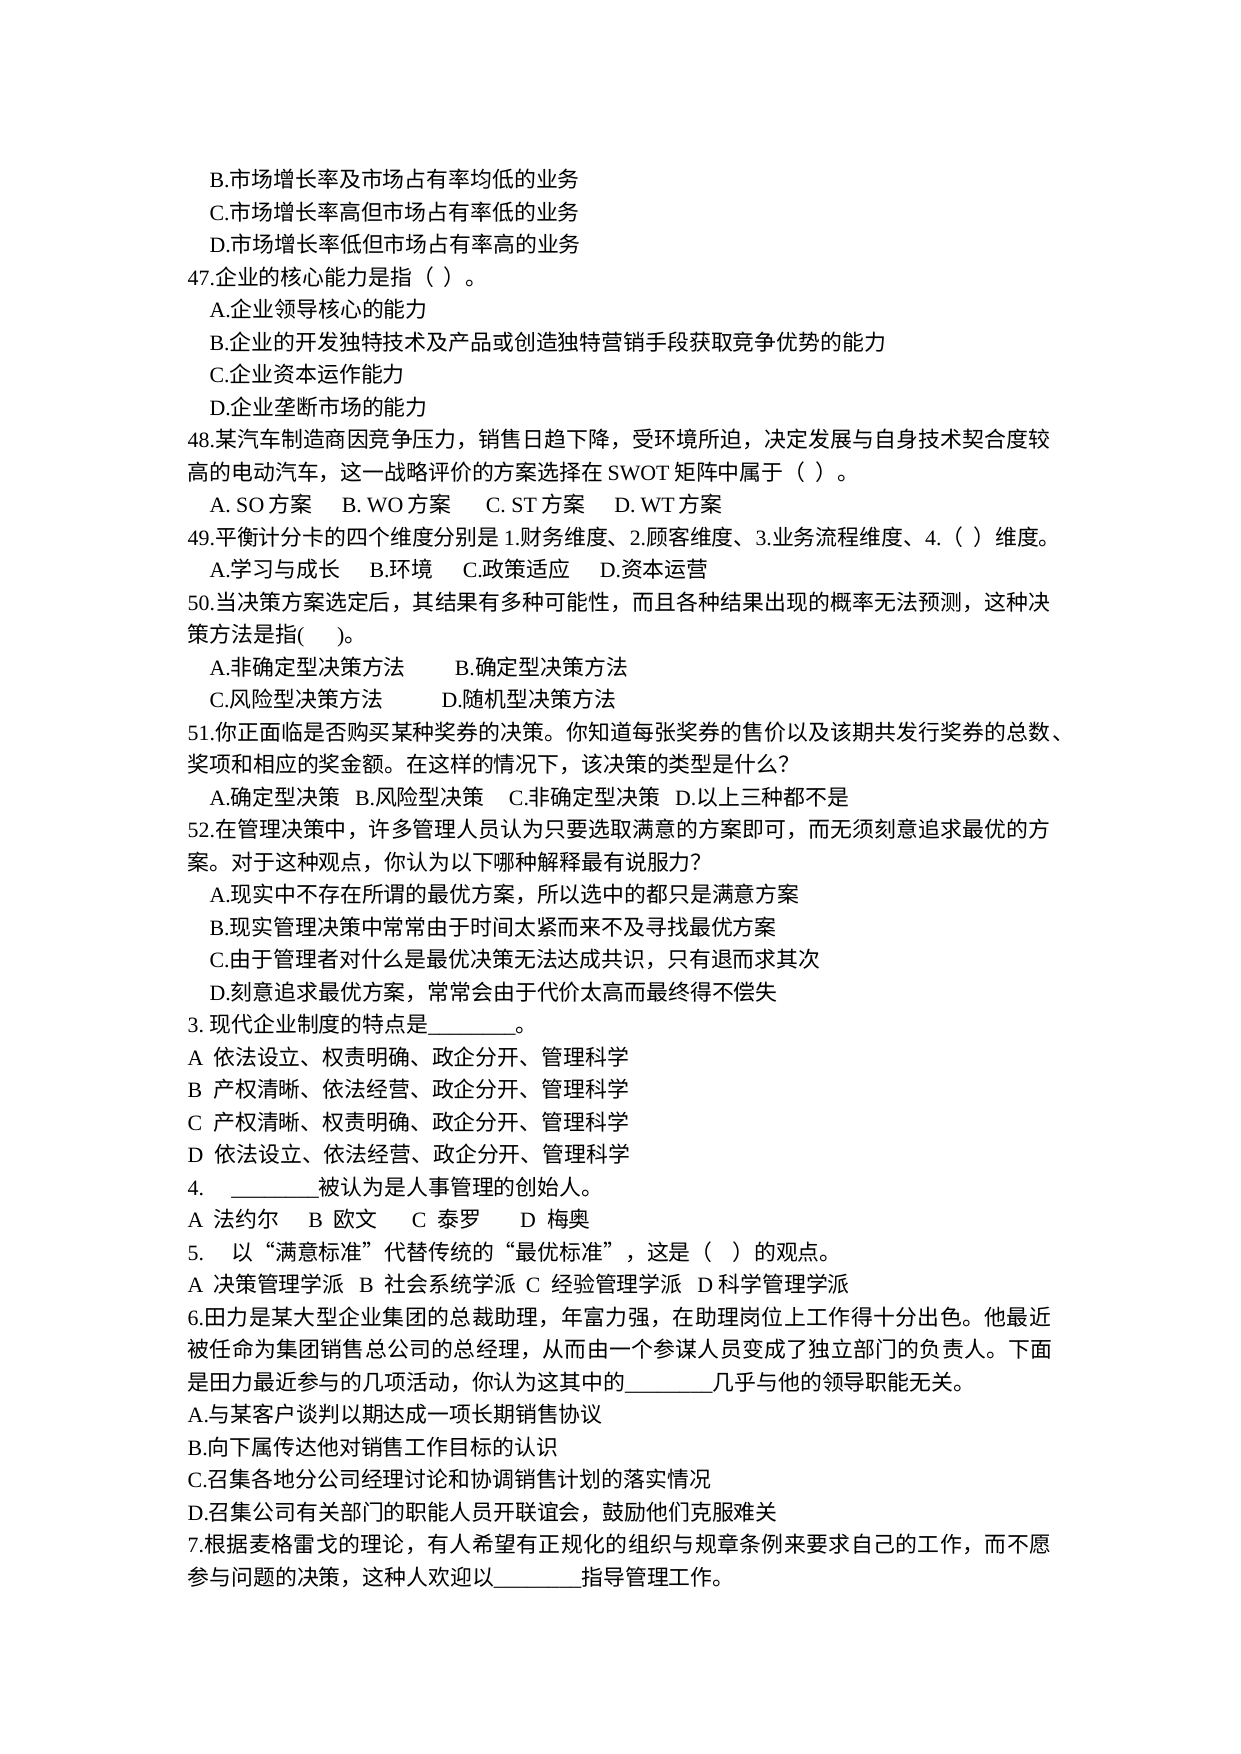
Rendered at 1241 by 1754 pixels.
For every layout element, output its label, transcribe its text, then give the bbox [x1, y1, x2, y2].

text A.现实中不存在所谓的最优方案，所以选中的都只是满意方案 [187, 877, 1053, 909]
text A 法约尔 B 欧文 C 泰罗 D 梅奥 [187, 1202, 1053, 1234]
text 51.你正面临是否购买某种奖券的决策。你知道每张奖券的售价以及该期共发行奖券的总数、奖项和相应的奖金额。在这样的情况下，该决策的类型是什么？ [187, 714, 1053, 779]
text D.召集公司有关部门的职能人员开联谊会，鼓励他们克服难关 [187, 1494, 1053, 1527]
text A.企业领导核心的能力 [187, 292, 1053, 324]
text B.市场增长率及市场占有率均低的业务 [187, 162, 1053, 194]
text 50.当决策方案选定后，其结果有多种可能性，而且各种结果出现的概率无法预测，这种决策方法是指( )。 [187, 584, 1053, 649]
text D.市场增长率低但市场占有率高的业务 [187, 227, 1053, 259]
text A.非确定型决策方法 B.确定型决策方法 [187, 649, 1053, 682]
text B.企业的开发独特技术及产品或创造独特营销手段获取竞争优势的能力 [187, 324, 1053, 357]
text A 决策管理学派 B 社会系统学派 C 经验管理学派 D 科学管理学派 [187, 1267, 1053, 1299]
text B.现实管理决策中常常由于时间太紧而来不及寻找最优方案 [187, 909, 1053, 942]
text B 产权清晰、依法经营、政企分开、管理科学 [187, 1072, 1053, 1104]
text C.市场增长率高但市场占有率低的业务 [187, 194, 1053, 227]
text A.学习与成长 B.环境 C.政策适应 D.资本运营 [187, 552, 1053, 584]
text D.刻意追求最优方案，常常会由于代价太高而最终得不偿失 [187, 974, 1053, 1007]
text 52.在管理决策中，许多管理人员认为只要选取满意的方案即可，而无须刻意追求最优的方案。对于这种观点，你认为以下哪种解释最有说服力？ [187, 812, 1053, 877]
text D 依法设立、依法经营、政企分开、管理科学 [187, 1137, 1053, 1169]
text A. SO方案 B. WO方案 C. ST方案 D. WT方案 [187, 487, 1053, 519]
text 6.田力是某大型企业集团的总裁助理，年富力强，在助理岗位上工作得十分出色。他最近被任命为集团销售总公司的总经理，从而由一个参谋人员变成了独立部门的负责人。下面是田力最近参与的几项活动，你认为这其中的________几乎与他的领导职能无关。 [187, 1299, 1053, 1397]
text C.企业资本运作能力 [187, 357, 1053, 389]
text 7.根据麦格雷戈的理论，有人希望有正规化的组织与规章条例来要求自己的工作，而不愿参与问题的决策，这种人欢迎以________指导管理工作。 [187, 1527, 1053, 1592]
text 48.某汽车制造商因竞争压力，销售日趋下降，受环境所迫，决定发展与自身技术契合度较高的电动汽车，这一战略评价的方案选择在SWOT矩阵中属于（ ）。 [187, 422, 1053, 487]
text 49.平衡计分卡的四个维度分别是1.财务维度、2.顾客维度、3.业务流程维度、4.（ ）维度。 [187, 519, 1053, 552]
text C.召集各地分公司经理讨论和协调销售计划的落实情况 [187, 1462, 1053, 1494]
text A.与某客户谈判以期达成一项长期销售协议 [187, 1397, 1053, 1429]
text C.由于管理者对什么是最优决策无法达成共识，只有退而求其次 [187, 942, 1053, 974]
text A 依法设立、权责明确、政企分开、管理科学 [187, 1039, 1053, 1072]
text C.风险型决策方法 D.随机型决策方法 [187, 682, 1053, 714]
text 3. 现代企业制度的特点是________。 [187, 1007, 1053, 1039]
text 47.企业的核心能力是指（ ）。 [187, 259, 1053, 292]
text A.确定型决策 B.风险型决策 C.非确定型决策 D.以上三种都不是 [187, 779, 1053, 812]
text C 产权清晰、权责明确、政企分开、管理科学 [187, 1104, 1053, 1137]
text B.向下属传达他对销售工作目标的认识 [187, 1429, 1053, 1462]
text D.企业垄断市场的能力 [187, 389, 1053, 422]
text 5. 以“满意标准”代替传统的“最优标准”，这是（ ）的观点。 [187, 1234, 1053, 1267]
text 4. ________被认为是人事管理的创始人。 [187, 1169, 1053, 1202]
